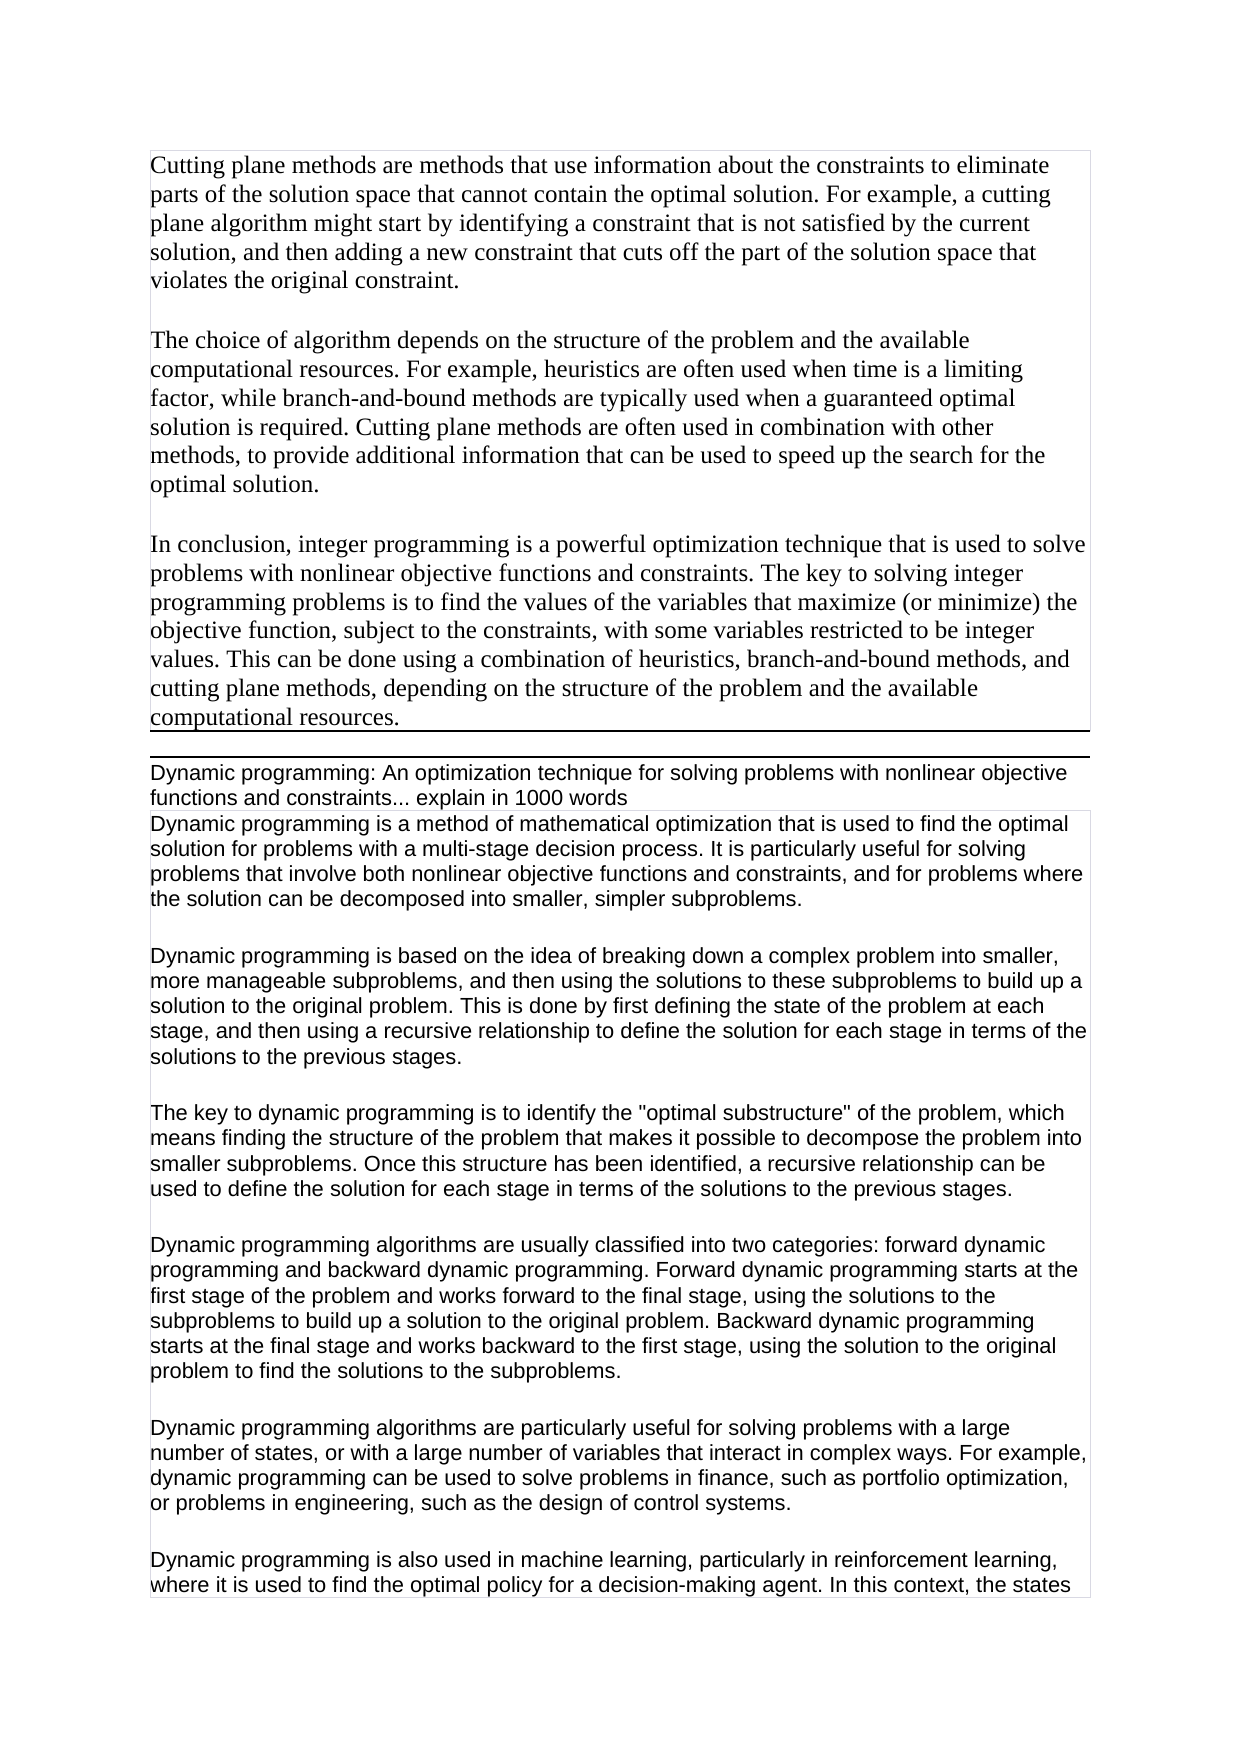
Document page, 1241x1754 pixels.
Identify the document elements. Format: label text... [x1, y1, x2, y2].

text Dynamic programming is a method of mathematical optimization that is used to find the optimal solution for problems with a multi-stage decision process. It is particularly useful for solving problems that involve both nonlinear objective functions and constraints, and for problems where the solution can be decomposed into smaller, simpler subproblems. [151, 811, 1090, 912]
text Cutting plane methods are methods that use information about the constraints to eliminate parts of the solution space that cannot contain the optimal solution. For example, a cutting plane algorithm might start by identifying a constraint that is not satisfied by the current solution, and then adding a new constraint that cuts off the part of the solution space that violates the original constraint. [151, 151, 1090, 294]
text The key to dynamic programming is to identify the "optimal substructure" of the problem, which means finding the structure of the problem that makes it possible to decompose the problem into smaller subproblems. Once this structure has been identified, a recursive relationship can be used to define the solution for each stage in terms of the solutions to the previous stages. [151, 1099, 1090, 1201]
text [151, 1546, 1090, 1597]
text Dynamic programming algorithms are particularly useful for solving problems with a large number of states, or with a large number of variables that interact in complex ways. For example, dynamic programming can be used to solve problems in finance, such as portfolio optimization, or problems in engineering, such as the design of control systems. [151, 1414, 1090, 1516]
text Dynamic programming algorithms are usually classified into two categories: forward dynamic programming and backward dynamic programming. Forward dynamic programming starts at the first stage of the problem and works forward to the final stage, using the solutions to the subproblems to build up a solution to the original problem. Backward dynamic programming starts at the final stage and works backward to the first stage, using the solution to the original problem to find the solutions to the subproblems. [151, 1232, 1090, 1383]
text Dynamic programming is based on the idea of breaking down a complex problem into smaller, more manageable subproblems, and then using the solutions to these subproblems to build up a solution to the original problem. This is done by first defining the state of the problem at each stage, and then using a recursive relationship to define the solution for each stage in terms of the solutions to the previous stages. [151, 942, 1090, 1069]
text The choice of algorithm depends on the structure of the problem and the available computational resources. For example, heuristics are often used when time is a limiting factor, while branch-and-bound methods are typically used when a guaranteed optimal solution is required. Cutting plane methods are often used in combination with other methods, to provide additional information that can be used to speed up the search for the optimal solution. [151, 325, 1090, 498]
text In conclusion, integer programming is a powerful optimization technique that is used to solve problems with nonlinear objective functions and constraints. The key to solving integer programming problems is to find the values of the variables that maximize (or minimize) the objective function, subject to the constraints, with some variables restricted to be integer values. This can be done using a combination of heuristics, branch-and-bound methods, and cutting plane methods, depending on the structure of the problem and the available computational resources. [151, 529, 1090, 730]
text Dynamic programming: An optimization technique for solving problems with nonlinear objective functions and constraints... explain in 1000 words [150, 760, 1090, 810]
